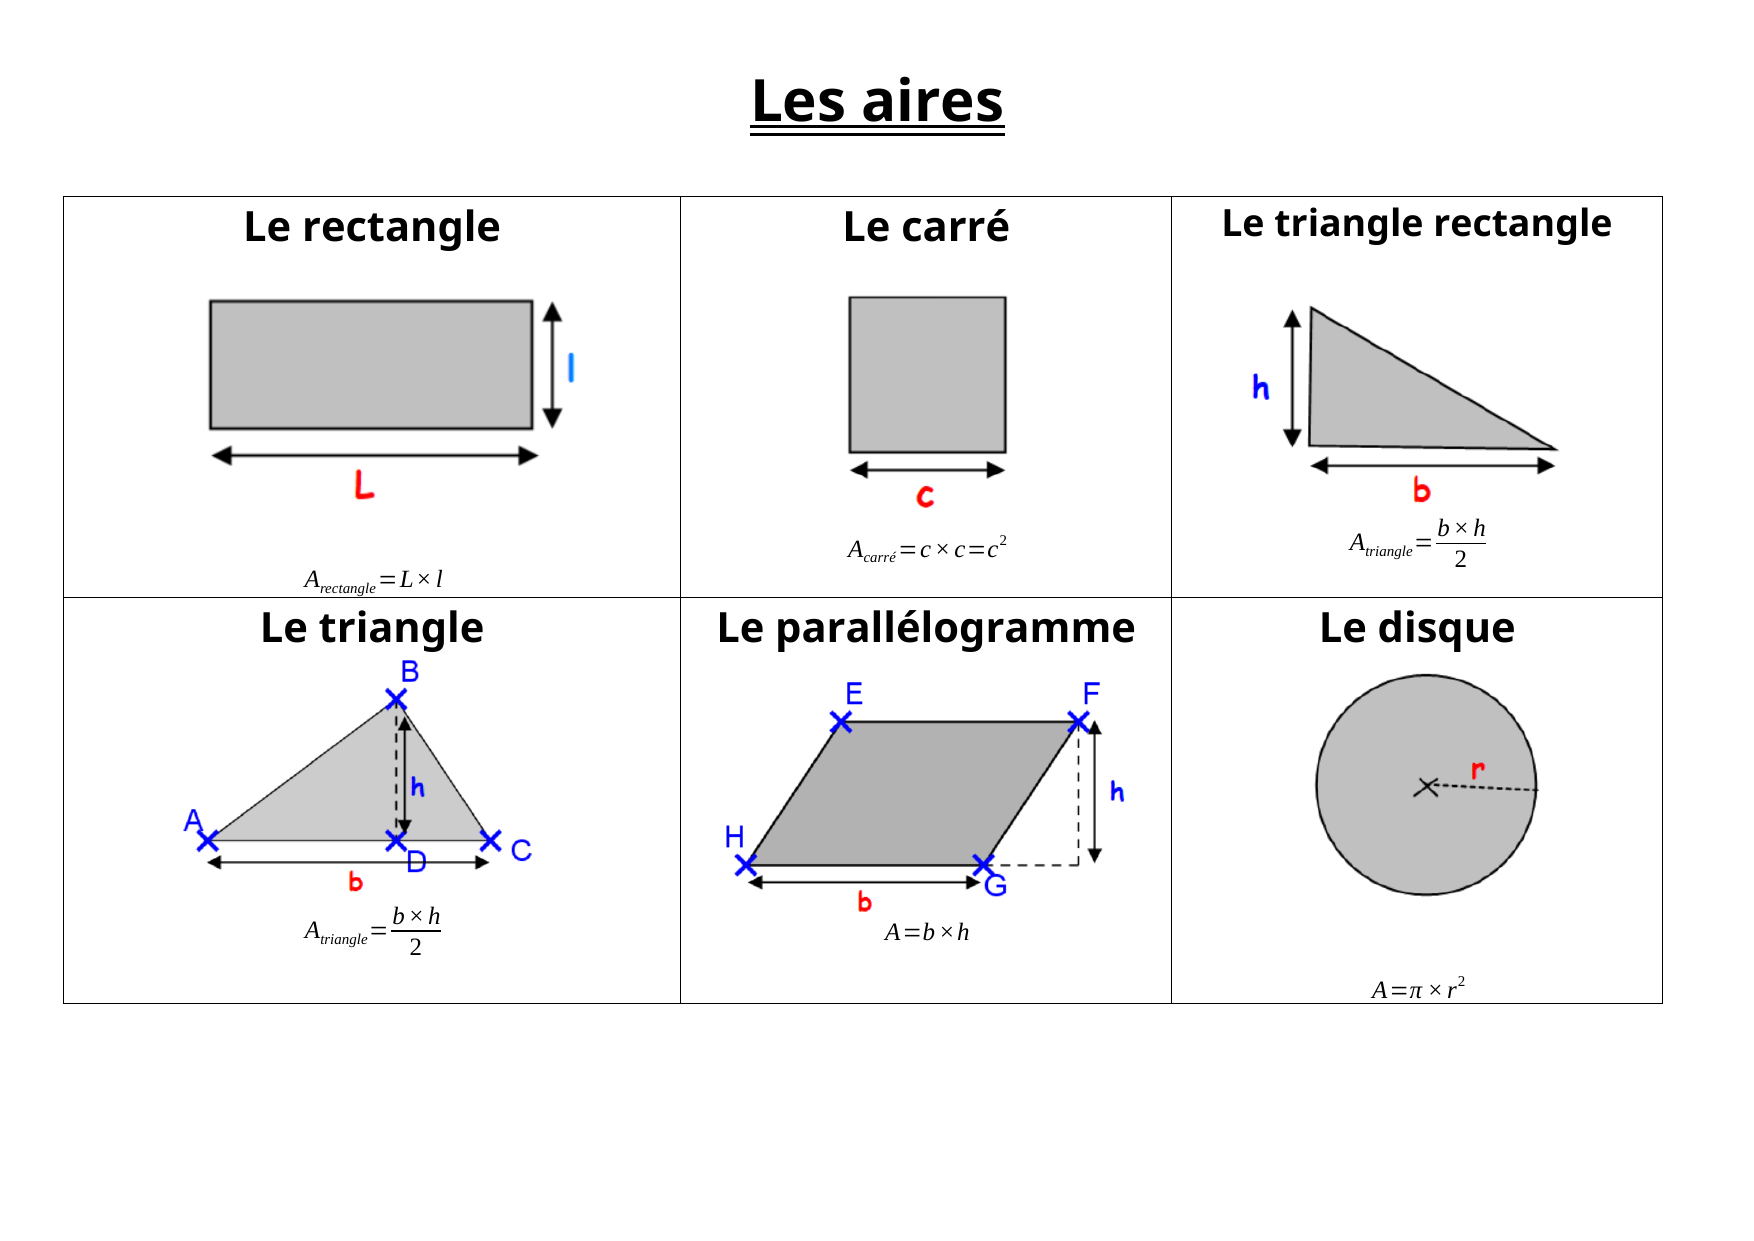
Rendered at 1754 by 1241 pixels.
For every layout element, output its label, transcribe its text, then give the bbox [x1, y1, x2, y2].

table_header Le triangle rectangle [1172, 197, 1662, 597]
table_cell Le triangle [64, 598, 680, 1003]
table_header Le rectangle [64, 197, 680, 597]
table_cell Le disque [1172, 598, 1662, 1003]
text Les aires [75, 59, 1679, 171]
table_header Le carré [681, 197, 1171, 597]
table_cell Le parallélogramme [681, 598, 1171, 1003]
